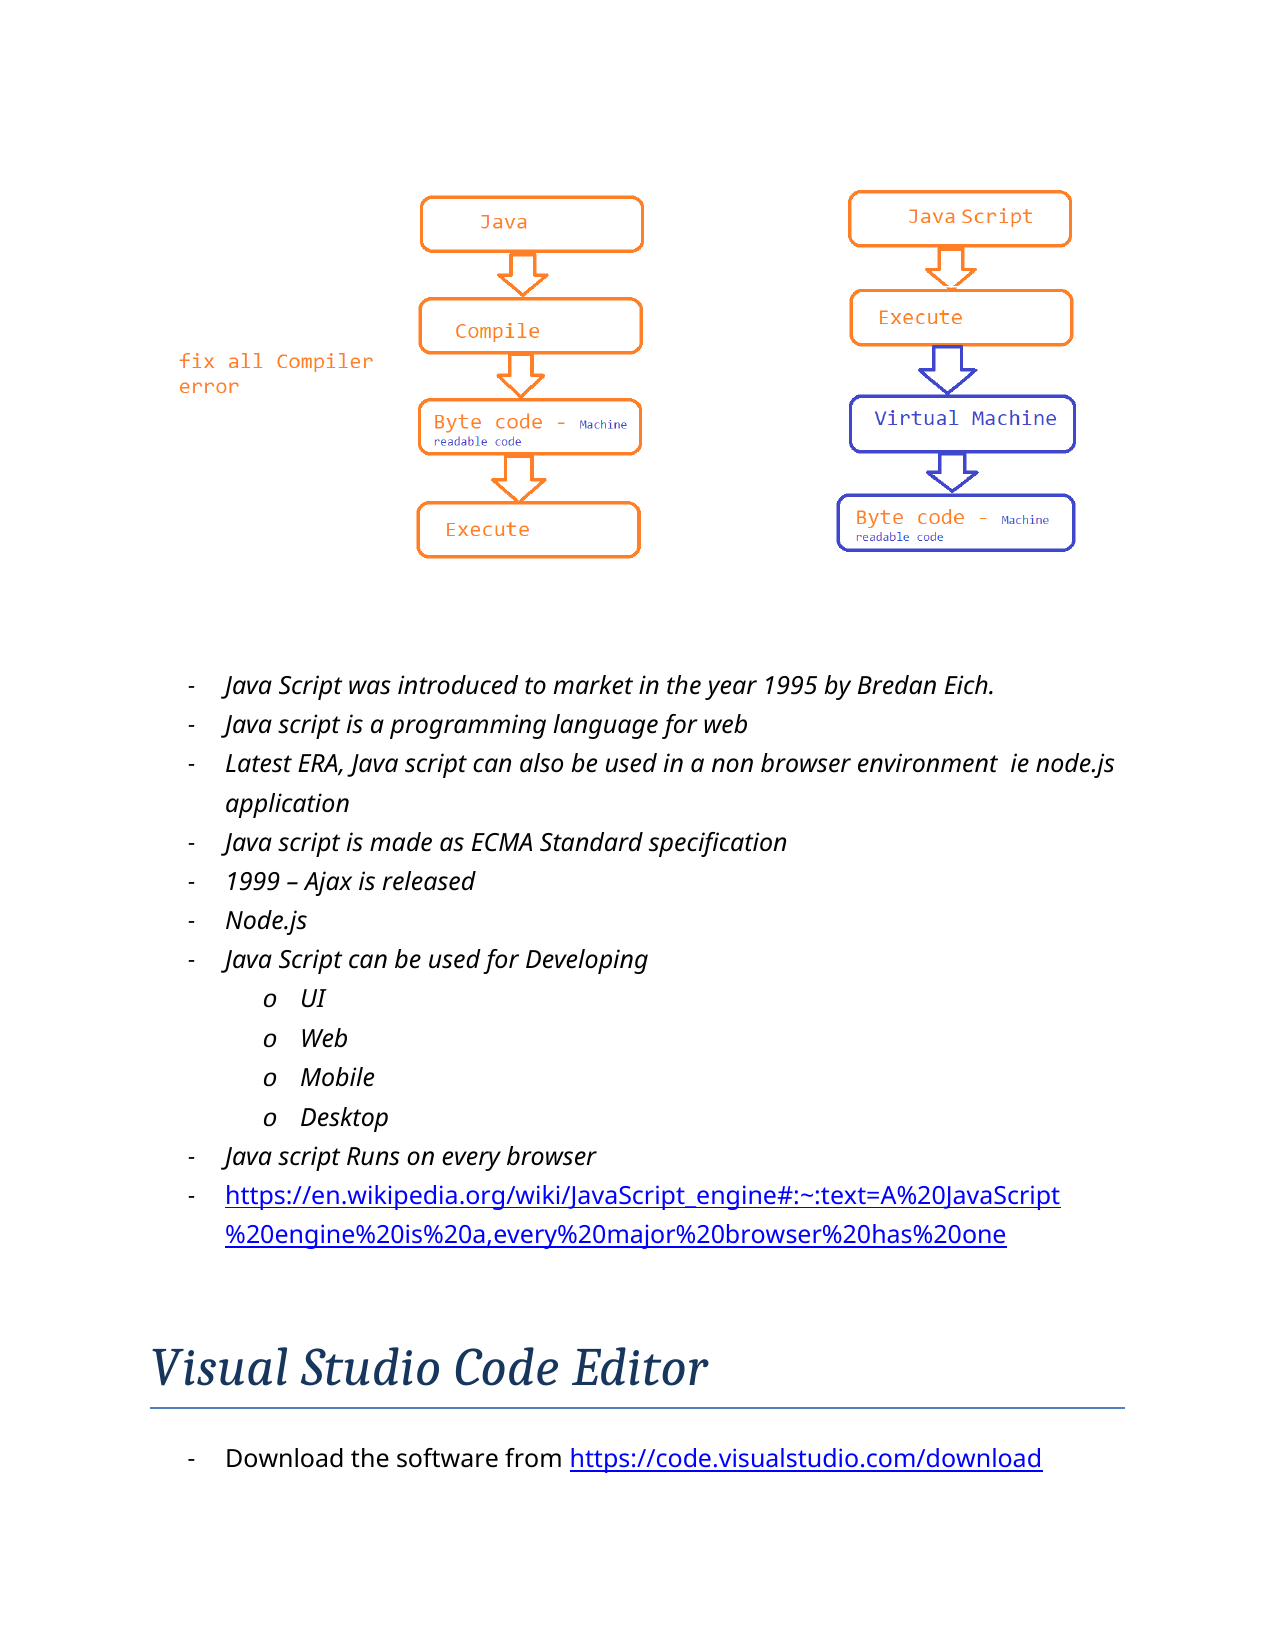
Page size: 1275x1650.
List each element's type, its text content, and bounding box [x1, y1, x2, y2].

list Java Script was introduced to market in the year 1995 by Bredan Eich. [187, 668, 1125, 702]
list Java script is a programming language for web [187, 707, 1125, 741]
list 1999 – Ajax is released [187, 863, 1125, 898]
list https://en.wikipedia.org/wiki/JavaScript_engine#:~:text=A%20JavaScript%20engine%20is%20a,every%20major%20browser%20has%20one [187, 1178, 1125, 1251]
list Mobile [262, 1060, 1125, 1094]
picture [150, 150, 1123, 582]
list Desktop [262, 1099, 1125, 1133]
list Download the software from https://code.visualstudio.com/download [187, 1441, 1125, 1475]
list Latest ERA, Java script can also be used in a non browser environment ie node.js application [187, 746, 1125, 819]
list Java Script can be used for Developing [187, 942, 1125, 976]
list Java script is made as ECMA Standard specification [187, 824, 1125, 858]
title Visual Studio Code Editor [150, 1337, 1125, 1407]
list Java script Runs on every browser [187, 1138, 1125, 1173]
list UI [262, 981, 1125, 1015]
list Node.js [187, 903, 1125, 937]
list Web [262, 1020, 1125, 1055]
